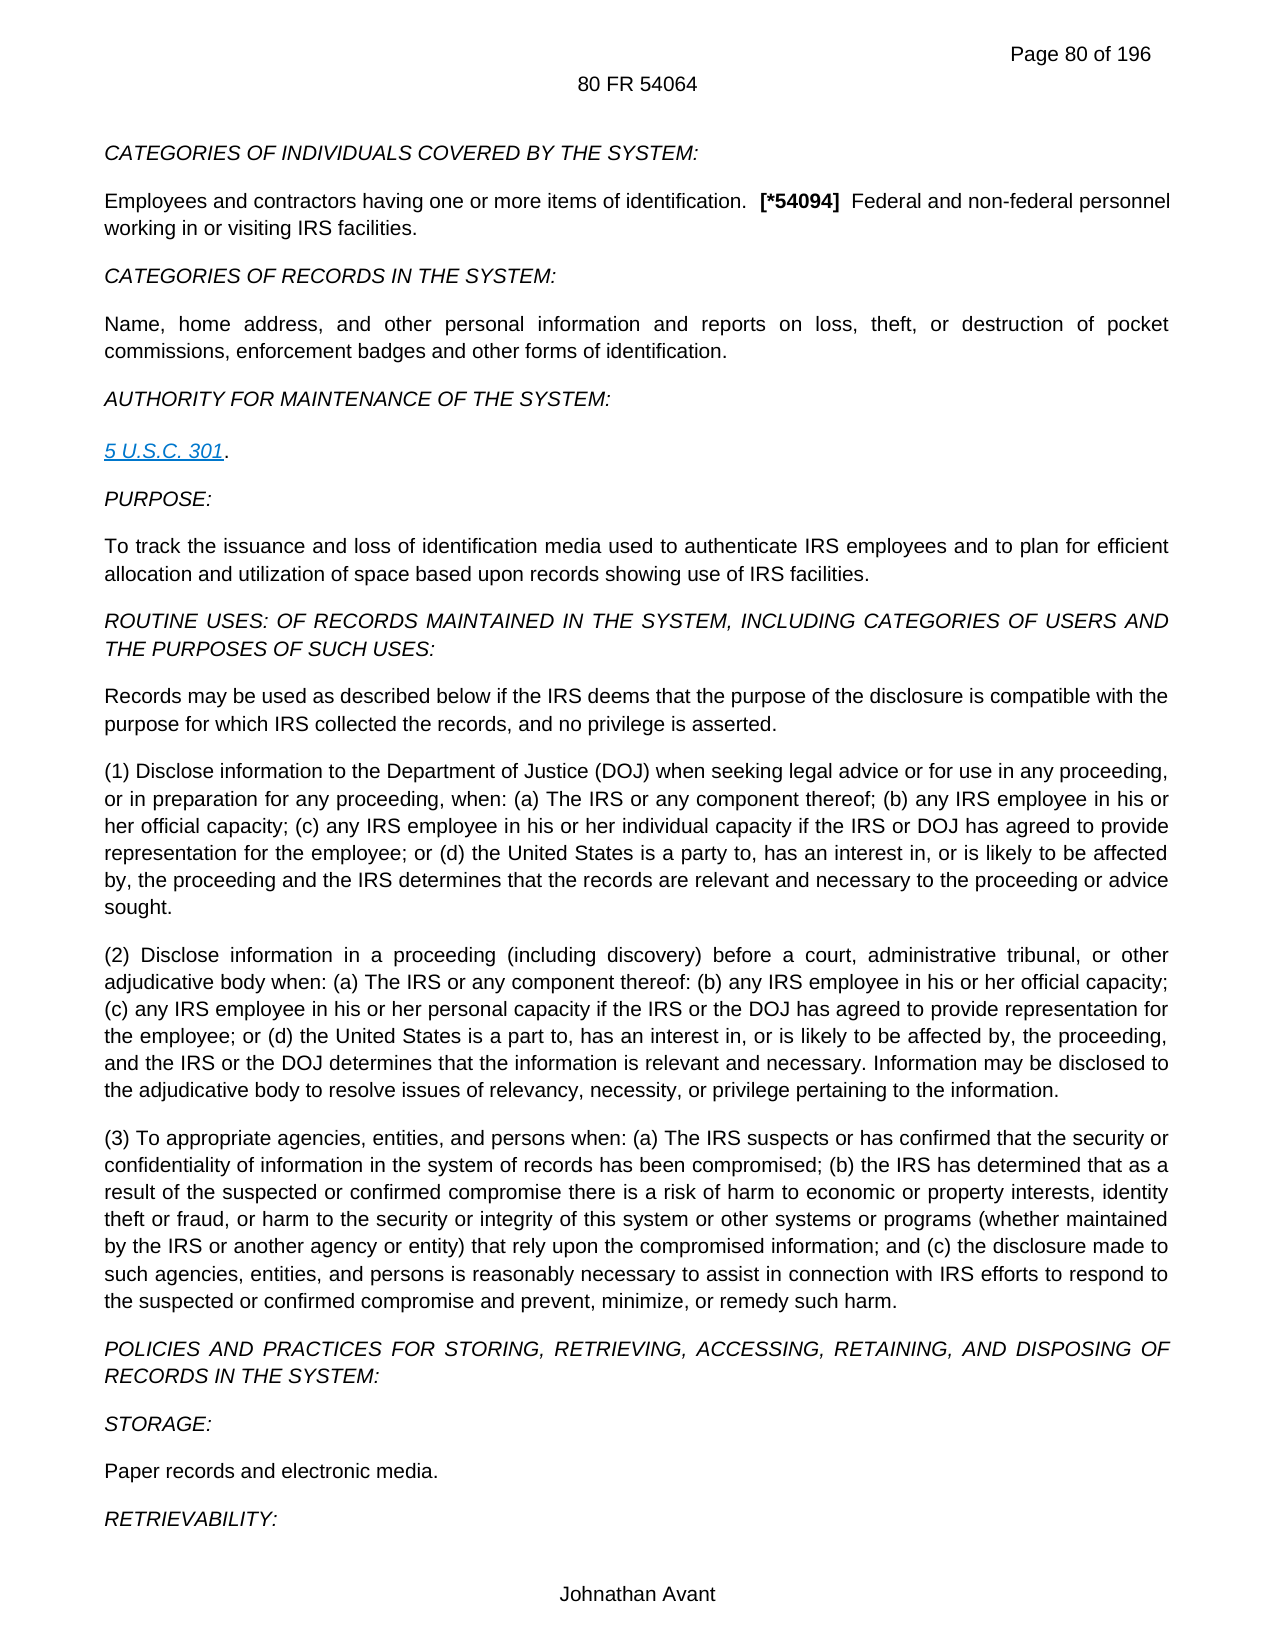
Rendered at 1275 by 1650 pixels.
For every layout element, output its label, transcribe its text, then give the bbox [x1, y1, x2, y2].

text (1) Disclose information to the Department of Justice (DOJ) when seeking legal advice or for use in any proceeding, or in preparation for any proceeding, when: (a) The IRS or any component thereof; (b) any IRS employee in his or her official capacity; (c) any IRS employee in his or her individual capacity if the IRS or DOJ has agreed to provide representation for the employee; or (d) the United States is a party to, has an interest in, or is likely to be affected by, the proceeding and the IRS determines that the records are relevant and necessary to the proceeding or advice sought. [104, 756, 1171, 919]
text STORAGE: [104, 1408, 1171, 1435]
text Paper records and electronic media. [104, 1456, 1171, 1483]
text CATEGORIES OF INDIVIDUALS COVERED BY THE SYSTEM: [104, 137, 1171, 164]
text ROUTINE USES: OF RECORDS MAINTAINED IN THE SYSTEM, INCLUDING CATEGORIES OF USERS AND THE PURPOSES OF SUCH USES: [104, 606, 1171, 660]
text POLICIES AND PRACTICES FOR STORING, RETRIEVING, ACCESSING, RETAINING, AND DISPOSING OF RECORDS IN THE SYSTEM: [104, 1333, 1171, 1387]
text (3) To appropriate agencies, entities, and persons when: (a) The IRS suspects or has confirmed that the security or confidentiality of information in the system of records has been compromised; (b) the IRS has determined that as a result of the suspected or confirmed compromise there is a risk of harm to economic or property interests, identity theft or fraud, or harm to the security or integrity of this system or other systems or programs (whether maintained by the IRS or another agency or entity) that rely upon the compromised information; and (c) the disclosure made to such agencies, entities, and persons is reasonably necessary to assist in connection with IRS efforts to respond to the suspected or confirmed compromise and prevent, minimize, or remedy such harm. [104, 1123, 1171, 1312]
text RETRIEVABILITY: [104, 1504, 1171, 1531]
text Name, home address, and other personal information and reports on loss, theft, or destruction of pocket commissions, enforcement badges and other forms of identification. [104, 308, 1171, 362]
text To track the issuance and loss of identification media used to authenticate IRS employees and to plan for efficient allocation and utilization of space based upon records showing use of IRS facilities. [104, 531, 1171, 585]
text Records may be used as described below if the IRS deems that the purpose of the disclosure is compatible with the purpose for which IRS collected the records, and no privilege is asserted. [104, 681, 1171, 735]
text CATEGORIES OF RECORDS IN THE SYSTEM: [104, 260, 1171, 287]
text PURPOSE: [104, 483, 1171, 510]
text (2) Disclose information in a proceeding (including discovery) before a court, administrative tribunal, or other adjudicative body when: (a) The IRS or any component thereof: (b) any IRS employee in his or her official capacity; (c) any IRS employee in his or her personal capacity if the IRS or the DOJ has agreed to provide representation for the employee; or (d) the United States is a part to, has an interest in, or is likely to be affected by, the proceeding, and the IRS or the DOJ determines that the information is relevant and necessary. Information may be disclosed to the adjudicative body to resolve issues of relevancy, necessity, or privilege pertaining to the information. [104, 939, 1171, 1102]
text Employees and contractors having one or more items of identification. [*54094] Federal and non-federal personnel working in or visiting IRS facilities. [104, 185, 1171, 239]
text AUTHORITY FOR MAINTENANCE OF THE SYSTEM: [104, 383, 1171, 410]
text 5 U.S.C. 301. [104, 435, 1171, 462]
